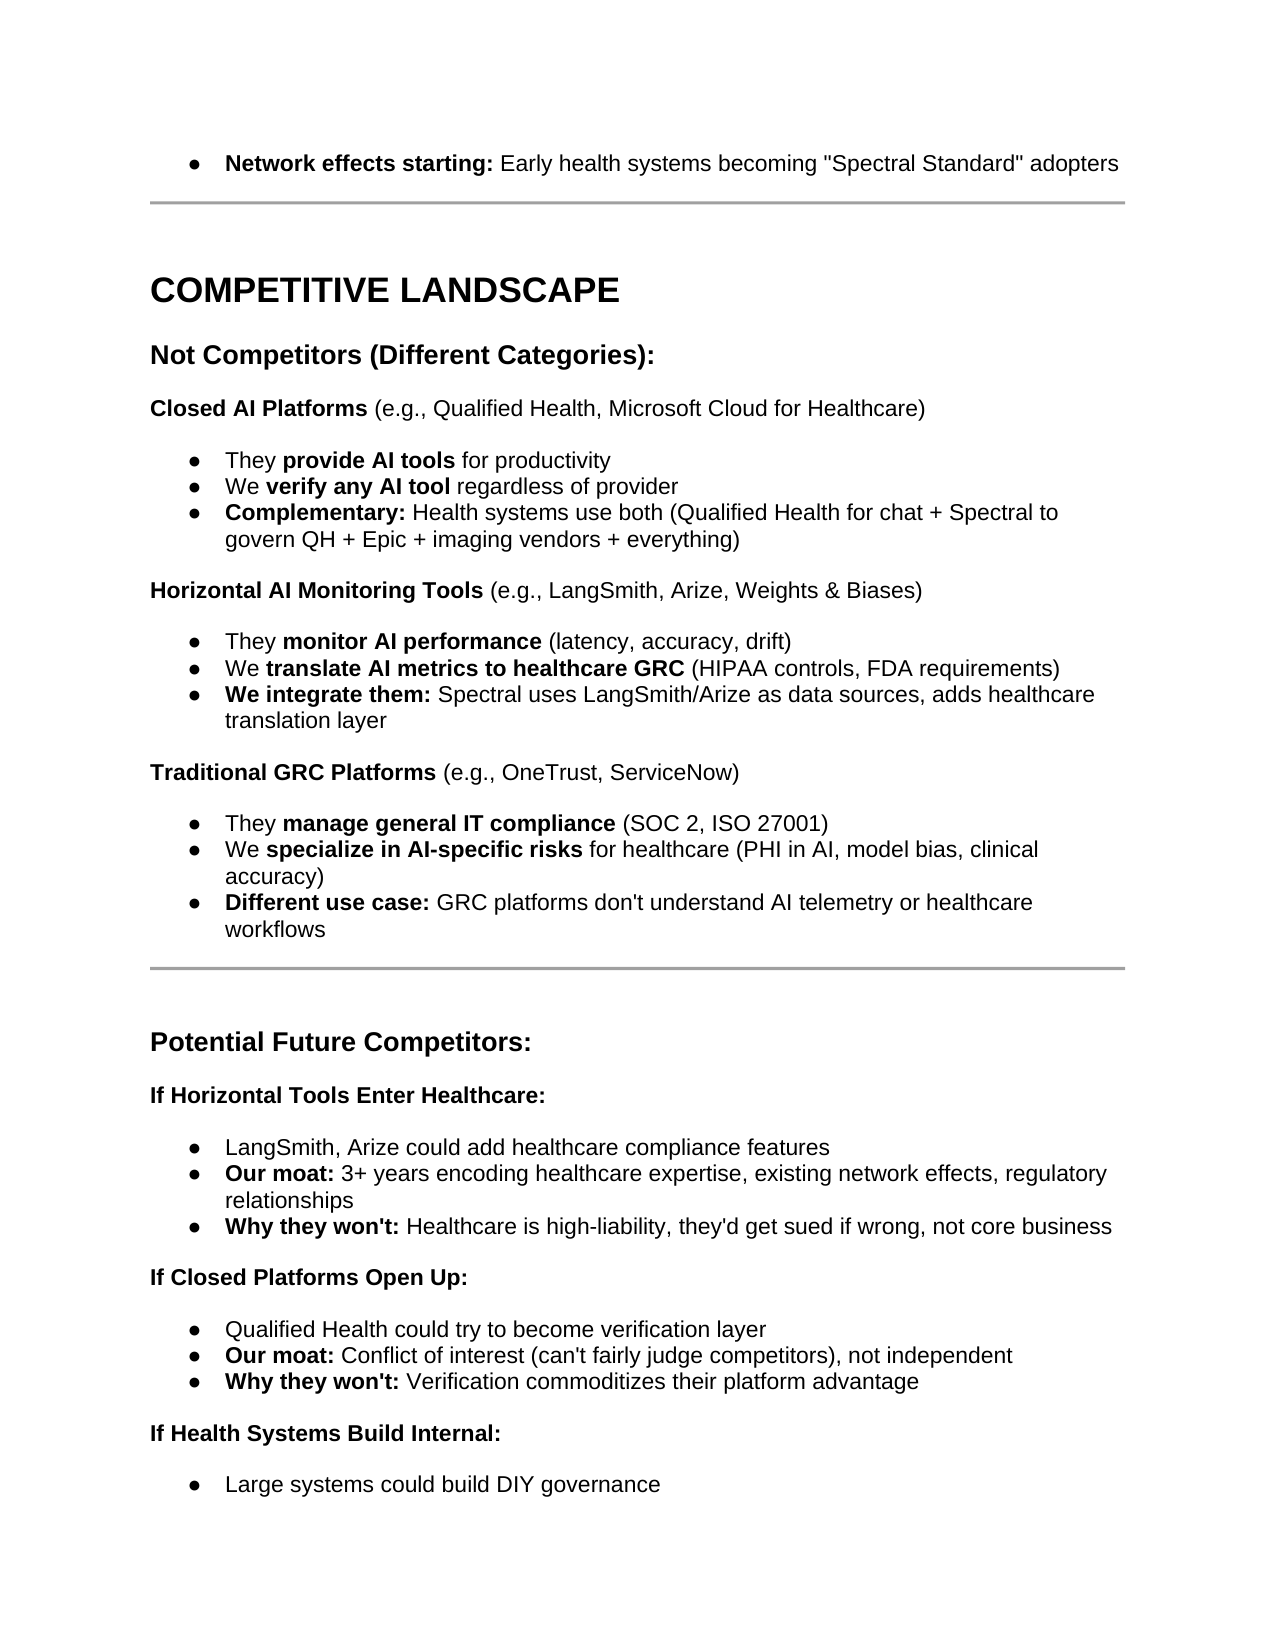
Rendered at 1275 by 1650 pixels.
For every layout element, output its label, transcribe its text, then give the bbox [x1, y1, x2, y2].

list Complementary: Health systems use both (Qualified Health for chat + Spectral to govern QH + Epic + imaging vendors + everything) [187, 499, 1125, 552]
list We translate AI metrics to healthcare GRC (HIPAA controls, FDA requirements) [187, 655, 1125, 681]
text If Horizontal Tools Enter Healthcare: [150, 1082, 1125, 1109]
list Qualified Health could try to become verification layer [187, 1316, 1125, 1342]
text Traditional GRC Platforms (e.g., OneTrust, ServiceNow) [150, 759, 1125, 785]
list We verify any AI tool regardless of provider [187, 473, 1125, 499]
list They manage general IT compliance (SOC 2, ISO 27001) [187, 810, 1125, 836]
text Closed AI Platforms (e.g., Qualified Health, Microsoft Cloud for Healthcare) [150, 395, 1125, 422]
text If Health Systems Build Internal: [150, 1420, 1125, 1446]
list They provide AI tools for productivity [187, 447, 1125, 473]
list Why they won't: Verification commoditizes their platform advantage [187, 1368, 1125, 1395]
subtitle Not Competitors (Different Categories): [150, 339, 1125, 370]
list LangSmith, Arize could add healthcare compliance features [187, 1134, 1125, 1160]
subtitle Potential Future Competitors: [150, 1026, 1125, 1057]
list Our moat: 3+ years encoding healthcare expertise, existing network effects, regulatory relationships [187, 1160, 1125, 1213]
subtitle COMPETITIVE LANDSCAPE [150, 269, 1125, 310]
list Different use case: GRC platforms don't understand AI telemetry or healthcare workflows [187, 889, 1125, 942]
list Network effects starting: Early health systems becoming "Spectral Standard" adopters [187, 150, 1125, 176]
list Our moat: Conflict of interest (can't fairly judge competitors), not independent [187, 1342, 1125, 1368]
text If Closed Platforms Open Up: [150, 1264, 1125, 1291]
list We specialize in AI-specific risks for healthcare (PHI in AI, model bias, clinical accuracy) [187, 836, 1125, 889]
list We integrate them: Spectral uses LangSmith/Arize as data sources, adds healthcare translation layer [187, 681, 1125, 734]
list They monitor AI performance (latency, accuracy, drift) [187, 628, 1125, 655]
list Large systems could build DIY governance [187, 1471, 1125, 1497]
list Why they won't: Healthcare is high-liability, they'd get sued if wrong, not core business [187, 1213, 1125, 1239]
text Horizontal AI Monitoring Tools (e.g., LangSmith, Arize, Weights & Biases) [150, 577, 1125, 603]
